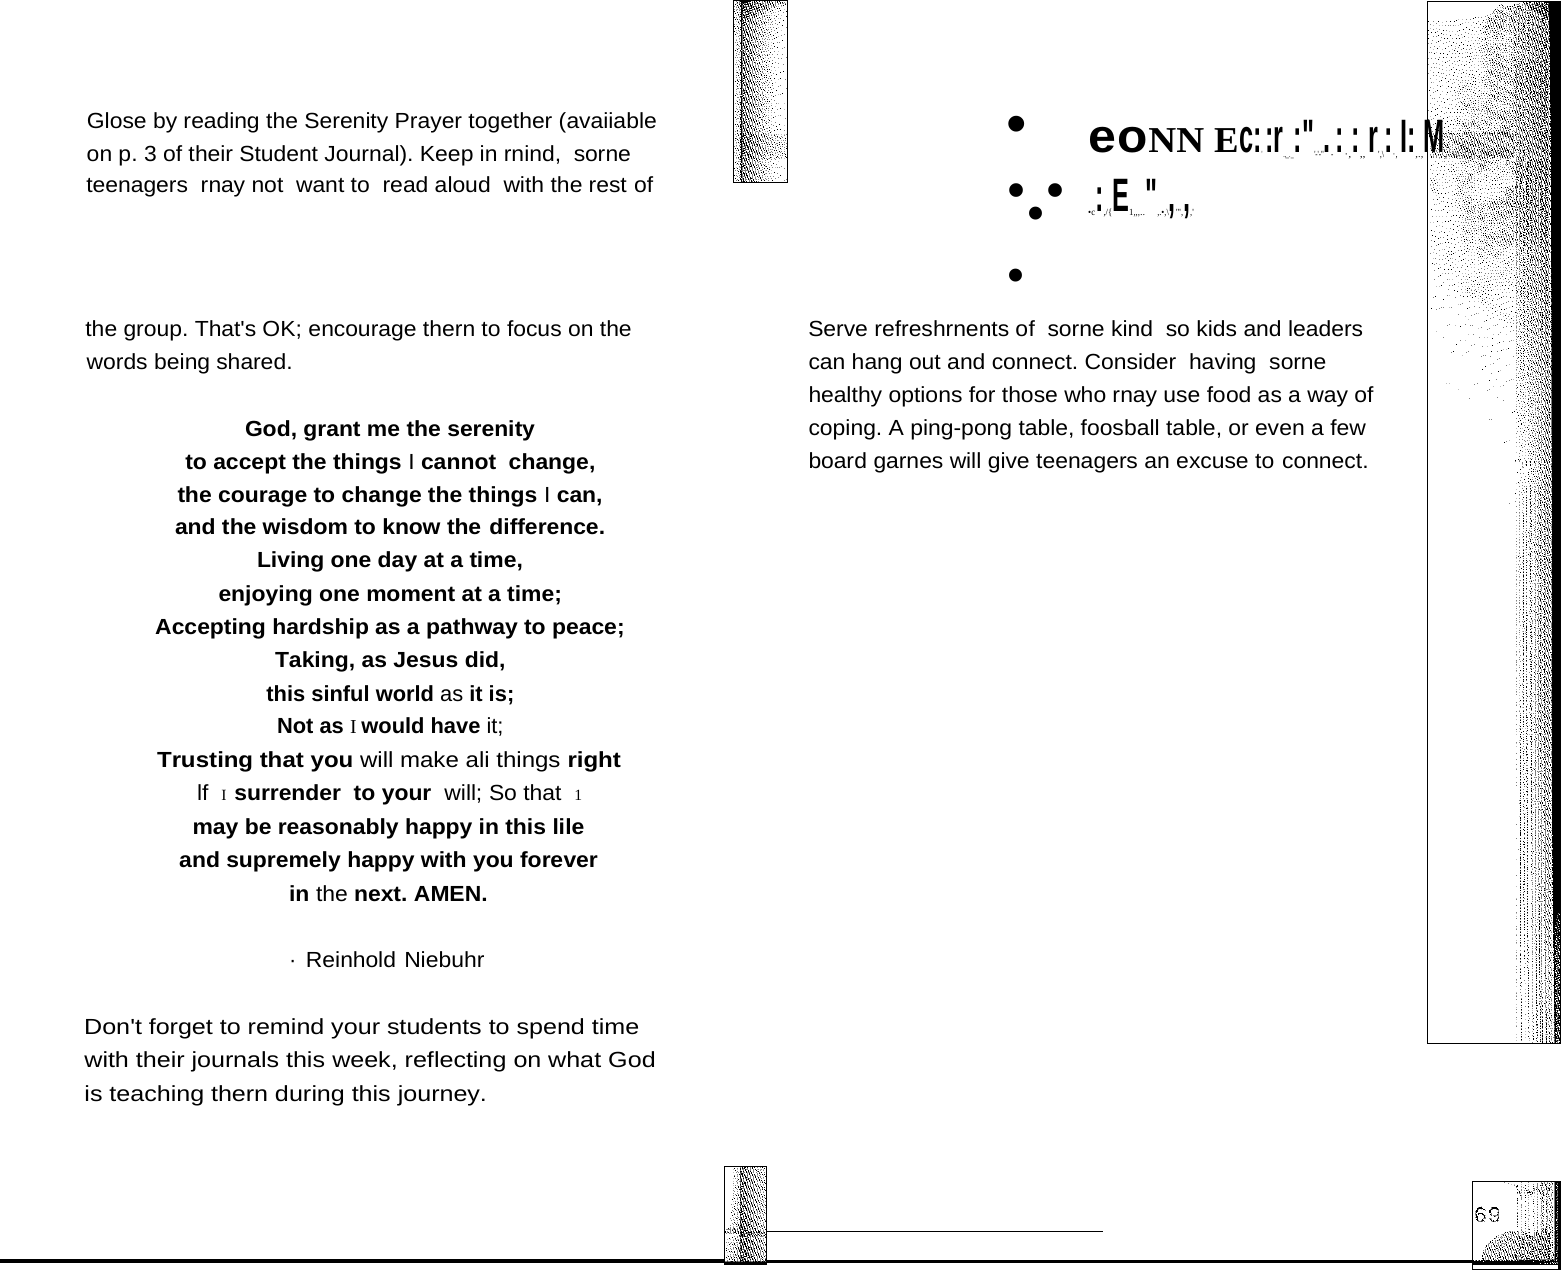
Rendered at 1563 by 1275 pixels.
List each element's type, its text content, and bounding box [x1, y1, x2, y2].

text Trusting that you will make ali things right [150, 747, 627, 772]
text teenagers rnay not want to read aloud with the rest of [86, 175, 679, 197]
picture [725, 1167, 766, 1264]
text eoNN Ec:' :r.,_._:"'-'-".- :·,:,, r',\:·, I:,.,M, \\\•c:,/{E1,,,..",.•,\,'",,,' [1088, 108, 1510, 226]
text ••••• [1006, 89, 1066, 306]
picture [1428, 2, 1560, 1043]
text this sinful world as it is; Not as I would have it; [264, 681, 516, 738]
text the group. That's OK; encourage thern to focus on the words being shared. [85, 316, 675, 374]
text Glose by reading the Serenity Prayer together (avaiiable on p. 3 of their Student Journal). Keep in rnind, sorne [86, 108, 679, 166]
text Serve refreshrnents of sorne kind so kids and leaders can hang out and connect. Consider having sorne healthy options for those who rnay use food as a way of coping. A ping-pong table, foosball table, or even a few board garnes will give teenagers an excuse to connect. [808, 316, 1402, 473]
text lf I surrender to your will; So that 1 may be reasonably happy in this lile and supremely happy with you forever in the next. AMEN. [173, 780, 604, 906]
text Living one day at a time, enjoying one moment at a time; [211, 547, 569, 606]
text to accept the things I cannot change, the courage to change the things I can, and the wisdom to know the difference. [166, 449, 614, 539]
text Accepting hardship as a pathway to peace; Taking, as Jesus did, [152, 614, 627, 672]
picture [1473, 1182, 1560, 1269]
text God, grant me the serenity [152, 416, 628, 441]
picture [734, 1, 787, 182]
list Reinhold Niebuhr [289, 947, 679, 972]
text Don't forget to remind your students to spend time with their journals this week, reflecting on what God is teaching thern during this journey. [84, 1014, 675, 1106]
